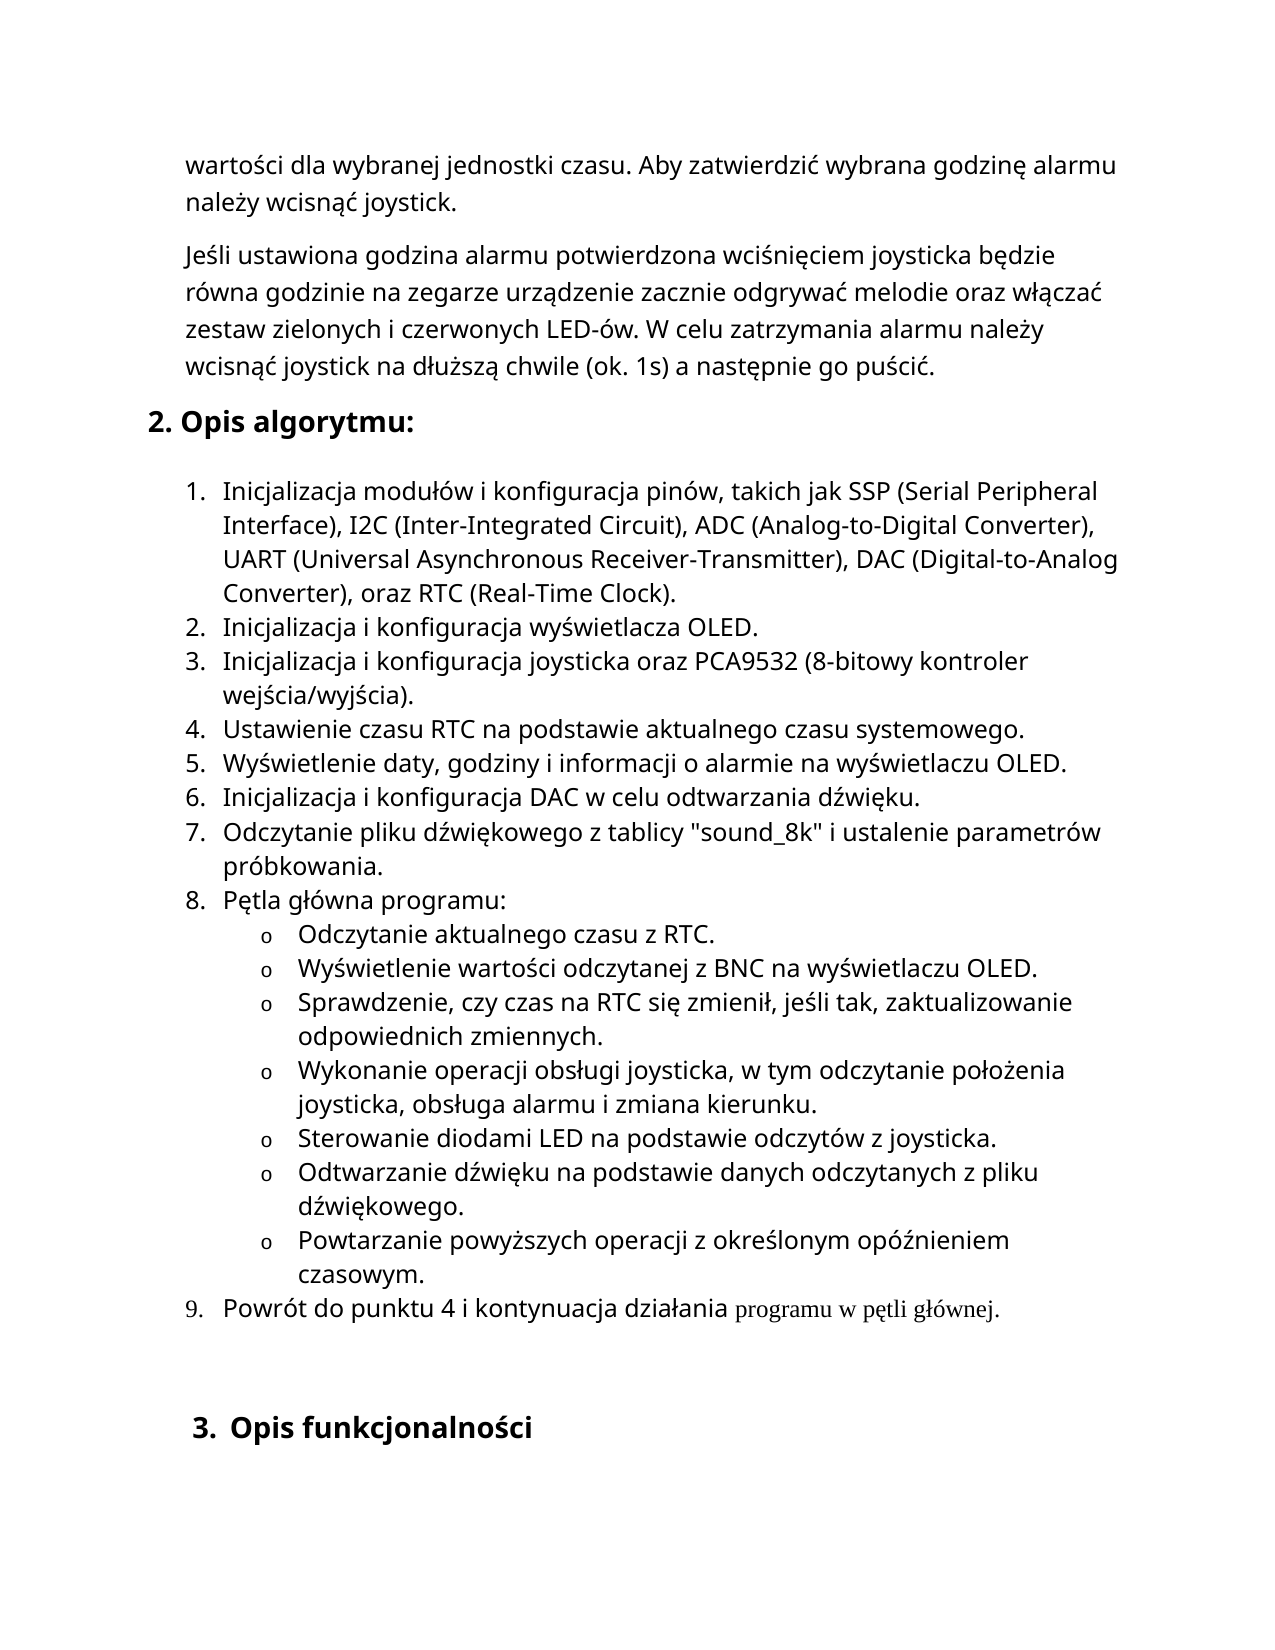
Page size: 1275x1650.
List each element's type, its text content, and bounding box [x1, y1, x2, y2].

list Powrót do punktu 4 i kontynuacja działania programu w pętli głównej. [185, 1291, 1127, 1325]
list Powtarzanie powyższych operacji z określonym opóźnieniem czasowym. [260, 1223, 1127, 1291]
list Wykonanie operacji obsługi joysticka, w tym odczytanie położenia joysticka, obsługa alarmu i zmiana kierunku. [260, 1053, 1127, 1121]
list Inicjalizacja modułów i konfiguracja pinów, takich jak SSP (Serial Peripheral Interface), I2C (Inter-Integrated Circuit), ADC (Analog-to-Digital Converter), UART (Universal Asynchronous Receiver-Transmitter), DAC (Digital-to-Analog Converter), oraz RTC (Real-Time Clock). [185, 473, 1127, 610]
list Inicjalizacja i konfiguracja joysticka oraz PCA9532 (8-bitowy kontroler wejścia/wyjścia). [185, 644, 1127, 712]
list Pętla główna programu: [185, 882, 1127, 916]
list Ustawienie czasu RTC na podstawie aktualnego czasu systemowego. [185, 712, 1127, 746]
list Wyświetlenie daty, godziny i informacji o alarmie na wyświetlaczu OLED. [185, 746, 1127, 780]
list Inicjalizacja i konfiguracja DAC w celu odtwarzania dźwięku. [185, 780, 1127, 814]
list Odtwarzanie dźwięku na podstawie danych odczytanych z pliku dźwiękowego. [260, 1155, 1127, 1223]
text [185, 148, 1127, 218]
text 2. Opis algorytmu: [148, 402, 1127, 441]
list Odczytanie pliku dźwiękowego z tablicy "sound_8k" i ustalenie parametrów próbkowania. [185, 814, 1127, 882]
list Inicjalizacja i konfiguracja wyświetlacza OLED. [185, 610, 1127, 644]
text Jeśli ustawiona godzina alarmu potwierdzona wciśnięciem joysticka będzie równa godzinie na zegarze urządzenie zacznie odgrywać melodie oraz włączać zestaw zielonych i czerwonych LED-ów. W celu zatrzymania alarmu należy wcisnąć joystick na dłuższą chwile (ok. 1s) a następnie go puścić. [185, 238, 1127, 382]
list Opis funkcjonalności [192, 1408, 1127, 1447]
list Odczytanie aktualnego czasu z RTC. [260, 916, 1127, 950]
list Wyświetlenie wartości odczytanej z BNC na wyświetlaczu OLED. [260, 950, 1127, 984]
list Sprawdzenie, czy czas na RTC się zmienił, jeśli tak, zaktualizowanie odpowiednich zmiennych. [260, 984, 1127, 1053]
list Sterowanie diodami LED na podstawie odczytów z joysticka. [260, 1121, 1127, 1155]
